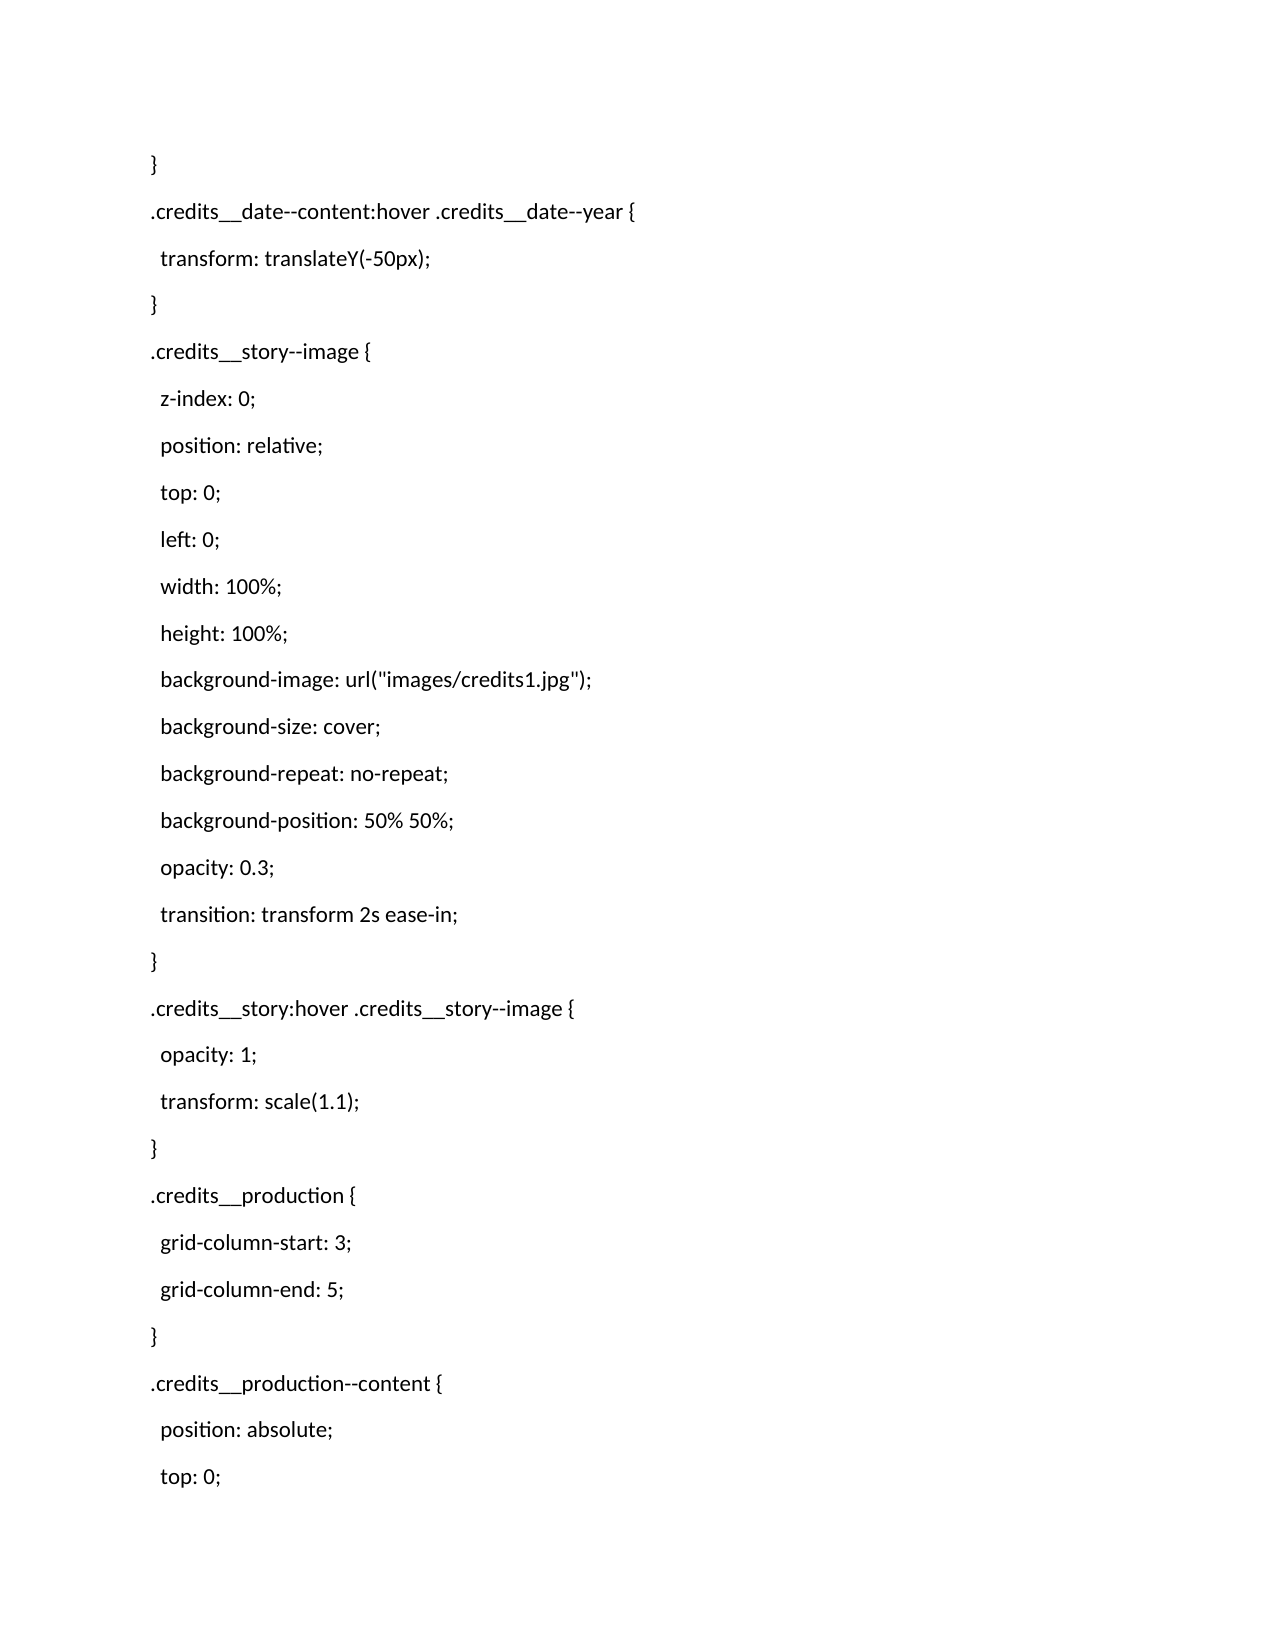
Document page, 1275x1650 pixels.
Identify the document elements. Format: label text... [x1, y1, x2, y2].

text width: 100%; [150, 572, 1125, 600]
text } [150, 1322, 1125, 1350]
text } [150, 291, 1125, 319]
text top: 0; [150, 478, 1125, 506]
text opacity: 1; [150, 1041, 1125, 1069]
text background-image: url("images/credits1.jpg"); [150, 666, 1125, 694]
text } [150, 150, 1125, 178]
text background-size: cover; [150, 712, 1125, 741]
text transform: scale(1.1); [150, 1087, 1125, 1116]
text opacity: 0.3; [150, 853, 1125, 881]
text position: absolute; [150, 1416, 1125, 1444]
text grid-column-start: 3; [150, 1228, 1125, 1256]
text position: relative; [150, 431, 1125, 459]
text .credits__date--content:hover .credits__date--year { [150, 197, 1125, 225]
text .credits__story:hover .credits__story--image { [150, 994, 1125, 1022]
text left: 0; [150, 525, 1125, 553]
text transition: transform 2s ease-in; [150, 900, 1125, 928]
text background-position: 50% 50%; [150, 806, 1125, 834]
text .credits__production--content { [150, 1369, 1125, 1397]
text transform: translateY(-50px); [150, 244, 1125, 272]
text } [150, 1134, 1125, 1162]
text .credits__story--image { [150, 337, 1125, 366]
text background-repeat: no-repeat; [150, 759, 1125, 787]
text z-index: 0; [150, 384, 1125, 412]
text height: 100%; [150, 619, 1125, 647]
text .credits__production { [150, 1181, 1125, 1209]
text } [150, 947, 1125, 975]
text grid-column-end: 5; [150, 1275, 1125, 1303]
text top: 0; [150, 1462, 1125, 1491]
